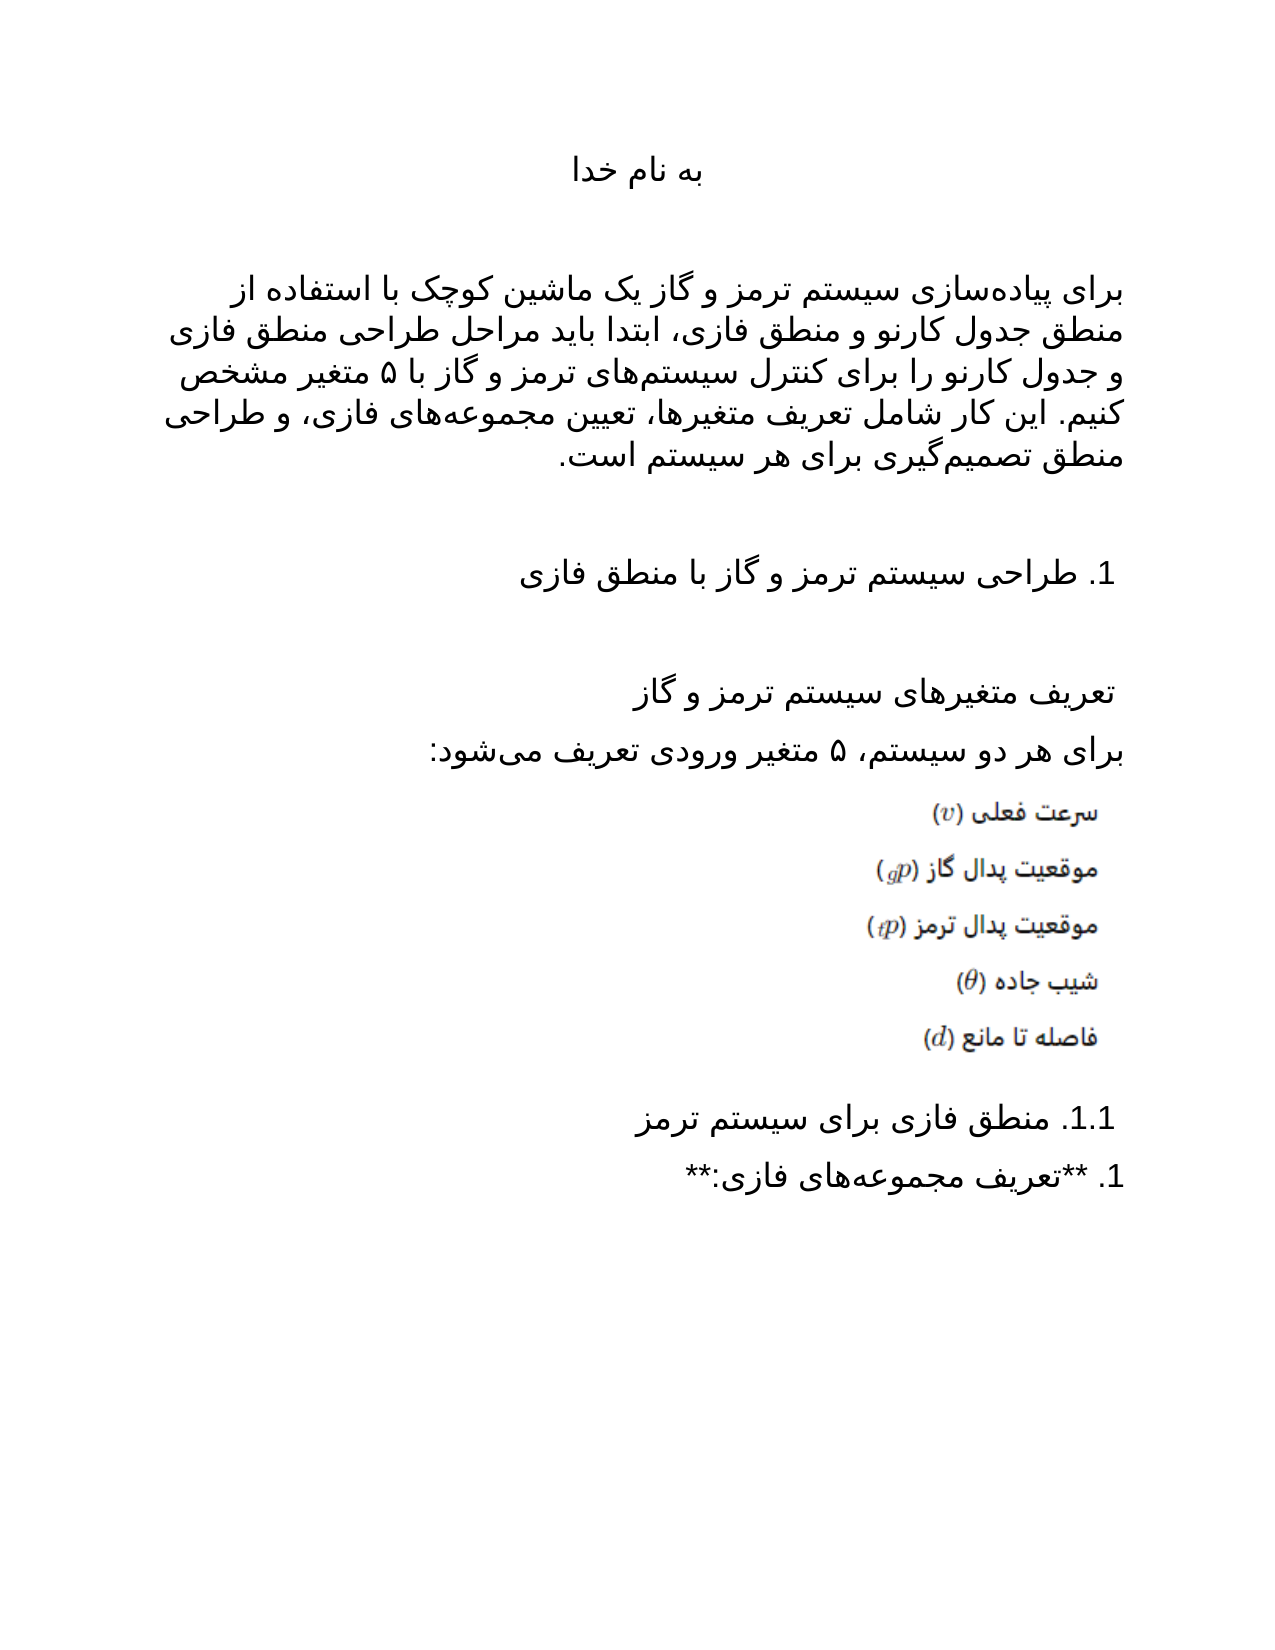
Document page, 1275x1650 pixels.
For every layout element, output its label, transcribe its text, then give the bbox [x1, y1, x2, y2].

text تعریف متغیرهای سیستم ترمز و گاز [150, 672, 1125, 711]
text 1. طراحی سیستم ترمز و گاز با منطق فازی [150, 553, 1125, 592]
text 1.1. منطق فازی برای سیستم ترمز [150, 1098, 1125, 1136]
text 1. **تعریف مجموعه‌های فازی:** [150, 1156, 1125, 1194]
text به نام خدا [150, 150, 1125, 188]
text برای هر دو سیستم، ۵ متغیر ورودی تعریف می‌شود: [150, 730, 1125, 769]
picture [728, 788, 1125, 1079]
text برای پیاده‌سازی سیستم ترمز و گاز یک ماشین کوچک با استفاده از منطق جدول کارنو و منطق فازی، ابتدا باید مراحل طراحی منطق فازی و جدول کارنو را برای کنترل سیستم‌های ترمز و گاز با ۵ متغیر مشخص کنیم. این کار شامل تعریف متغیرها، تعیین مجموعه‌های فازی، و طراحی منطق تصمیم‌گیری برای هر سیستم است. [150, 269, 1125, 473]
